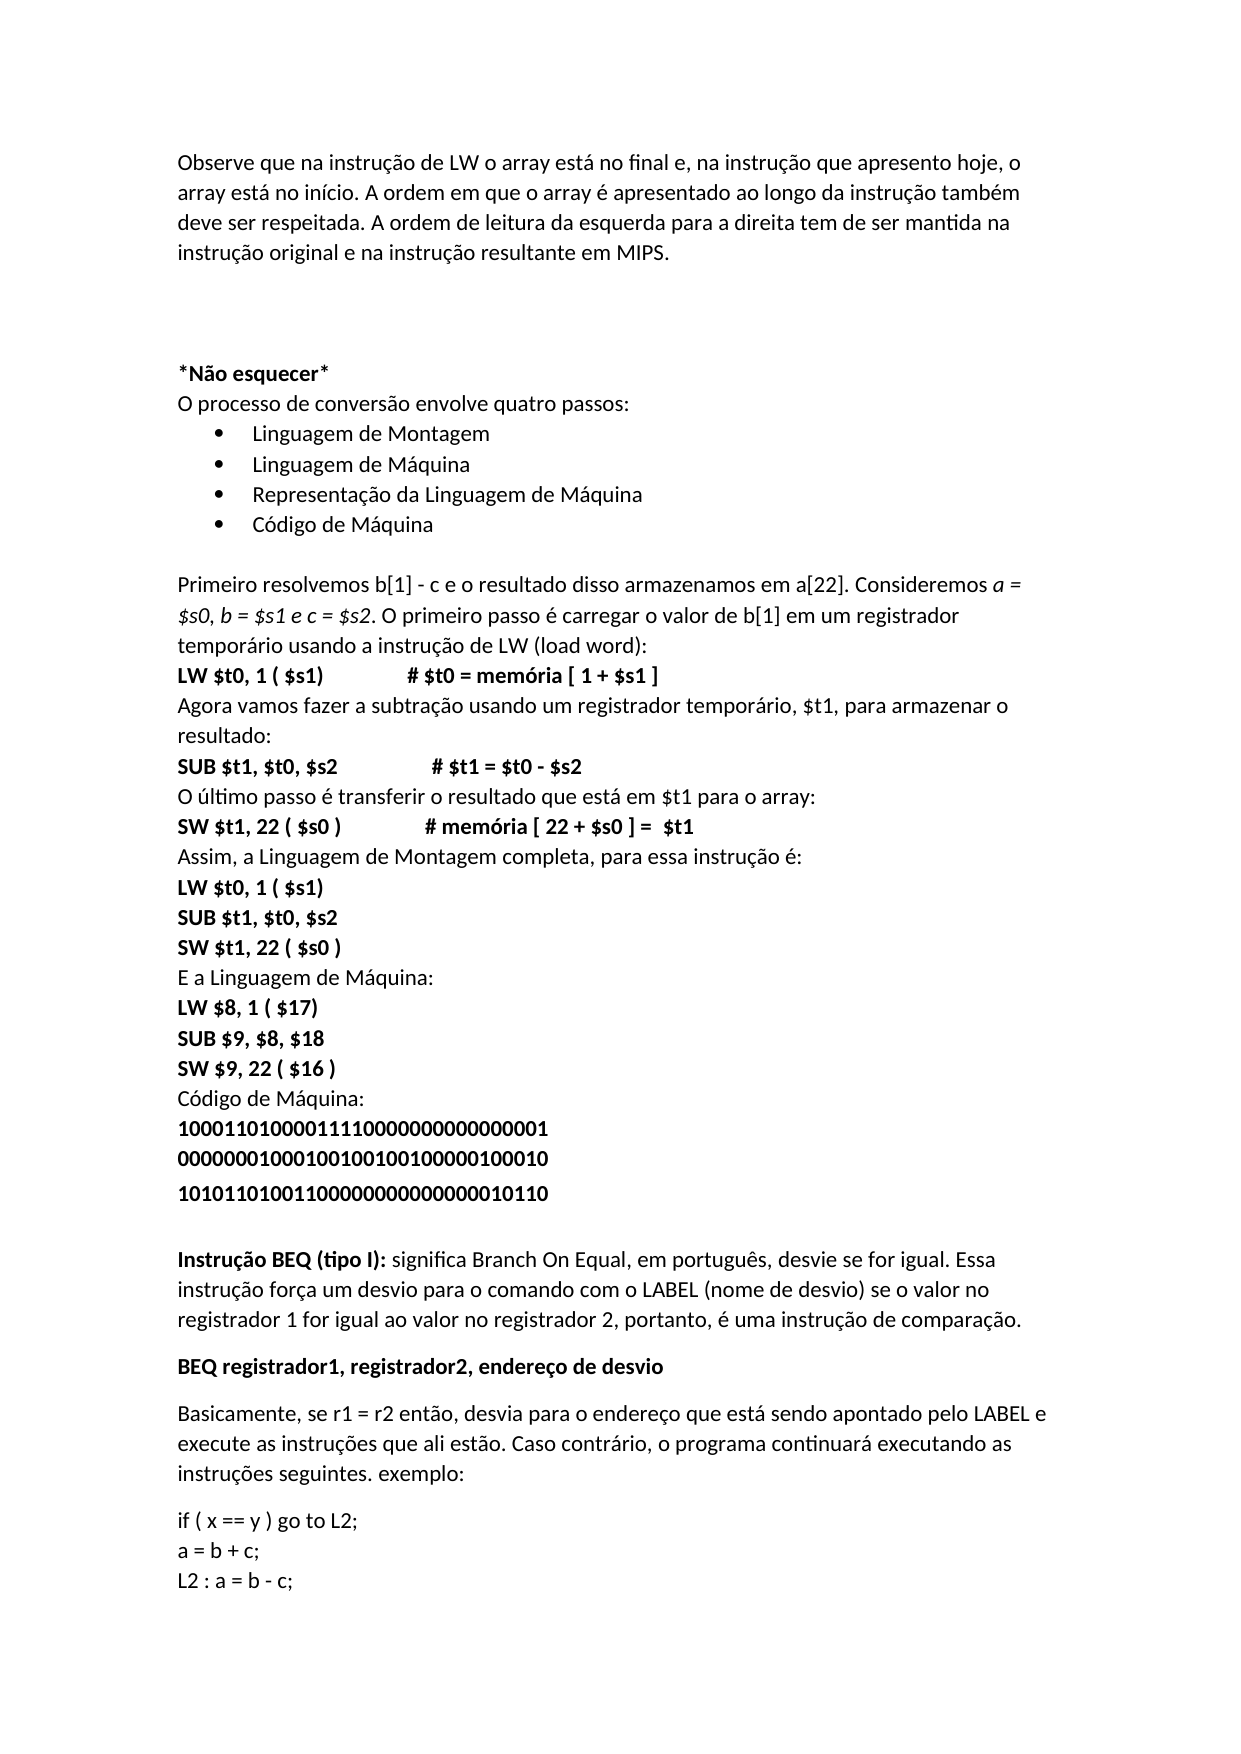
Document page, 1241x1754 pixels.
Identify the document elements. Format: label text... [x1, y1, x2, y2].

text O processo de conversão envolve quatro passos: [177, 389, 1063, 417]
text *Não esquecer* [177, 359, 1063, 387]
text LW $t0, 1 ( $s1) # $t0 = memória [ 1 + $s1 ] [177, 661, 1063, 689]
list Representação da Linguagem de Máquina [215, 480, 1063, 508]
text SUB $t1, $t0, $s2 # $t1 = $t0 - $s2 [177, 752, 1063, 780]
text SUB $9, $8, $18 [177, 1024, 1063, 1052]
text LW $t0, 1 ( $s1) [177, 873, 1063, 901]
text Agora vamos fazer a subtração usando um registrador temporário, $t1, para armazenar o resultado: [177, 691, 1063, 749]
text Observe que na instrução de LW o array está no final e, na instrução que apresento hoje, o array está no início. A ordem em que o array é apresentado ao longo da instrução também deve ser respeitada. A ordem de leitura da esquerda para a direita tem de ser mantida na instrução original e na instrução resultante em MIPS. [177, 148, 1063, 266]
text BEQ registrador1, registrador2, endereço de desvio [177, 1352, 1063, 1380]
list Linguagem de Montagem [215, 419, 1063, 447]
text if ( x == y ) go to L2; [177, 1506, 1063, 1534]
text Primeiro resolvemos b[1] - c e o resultado disso armazenamos em a[22]. Consideremos a = $s0, b = $s1 e c = $s2. O primeiro passo é carregar o valor de b[1] em um registrador temporário usando a instrução de LW (load word): [177, 571, 1063, 659]
list Código de Máquina [215, 510, 1063, 538]
text SUB $t1, $t0, $s2 [177, 903, 1063, 931]
text 10001101000011110000000000000001 00000001000100100100100000100010 1010110100110000 [177, 1114, 1063, 1207]
text Assim, a Linguagem de Montagem completa, para essa instrução é: [177, 842, 1063, 870]
text Código de Máquina: [177, 1084, 1063, 1112]
text a = b + c; [177, 1536, 1063, 1564]
text SW $t1, 22 ( $s0 ) # memória [ 22 + $s0 ] = $t1 [177, 812, 1063, 840]
text O último passo é transferir o resultado que está em $t1 para o array: [177, 782, 1063, 810]
text Basicamente, se r1 = r2 então, desvia para o endereço que está sendo apontado pelo LABEL e execute as instruções que ali estão. Caso contrário, o programa continuará executando as instruções seguintes. exemplo: [177, 1399, 1063, 1487]
text L2 : a = b - c; [177, 1567, 1063, 1595]
text SW $t1, 22 ( $s0 ) [177, 933, 1063, 961]
list Linguagem de Máquina [215, 450, 1063, 478]
text LW $8, 1 ( $17) [177, 993, 1063, 1021]
text Instrução BEQ (tipo I): significa Branch On Equal, em português, desvie se for igual. Essa instrução força um desvio para o comando com o LABEL (nome de desvio) se o valor no registrador 1 for igual ao valor no registrador 2, portanto, é uma instrução de comparação. [177, 1245, 1063, 1333]
text SW $9, 22 ( $16 ) [177, 1054, 1063, 1082]
text E a Linguagem de Máquina: [177, 963, 1063, 991]
